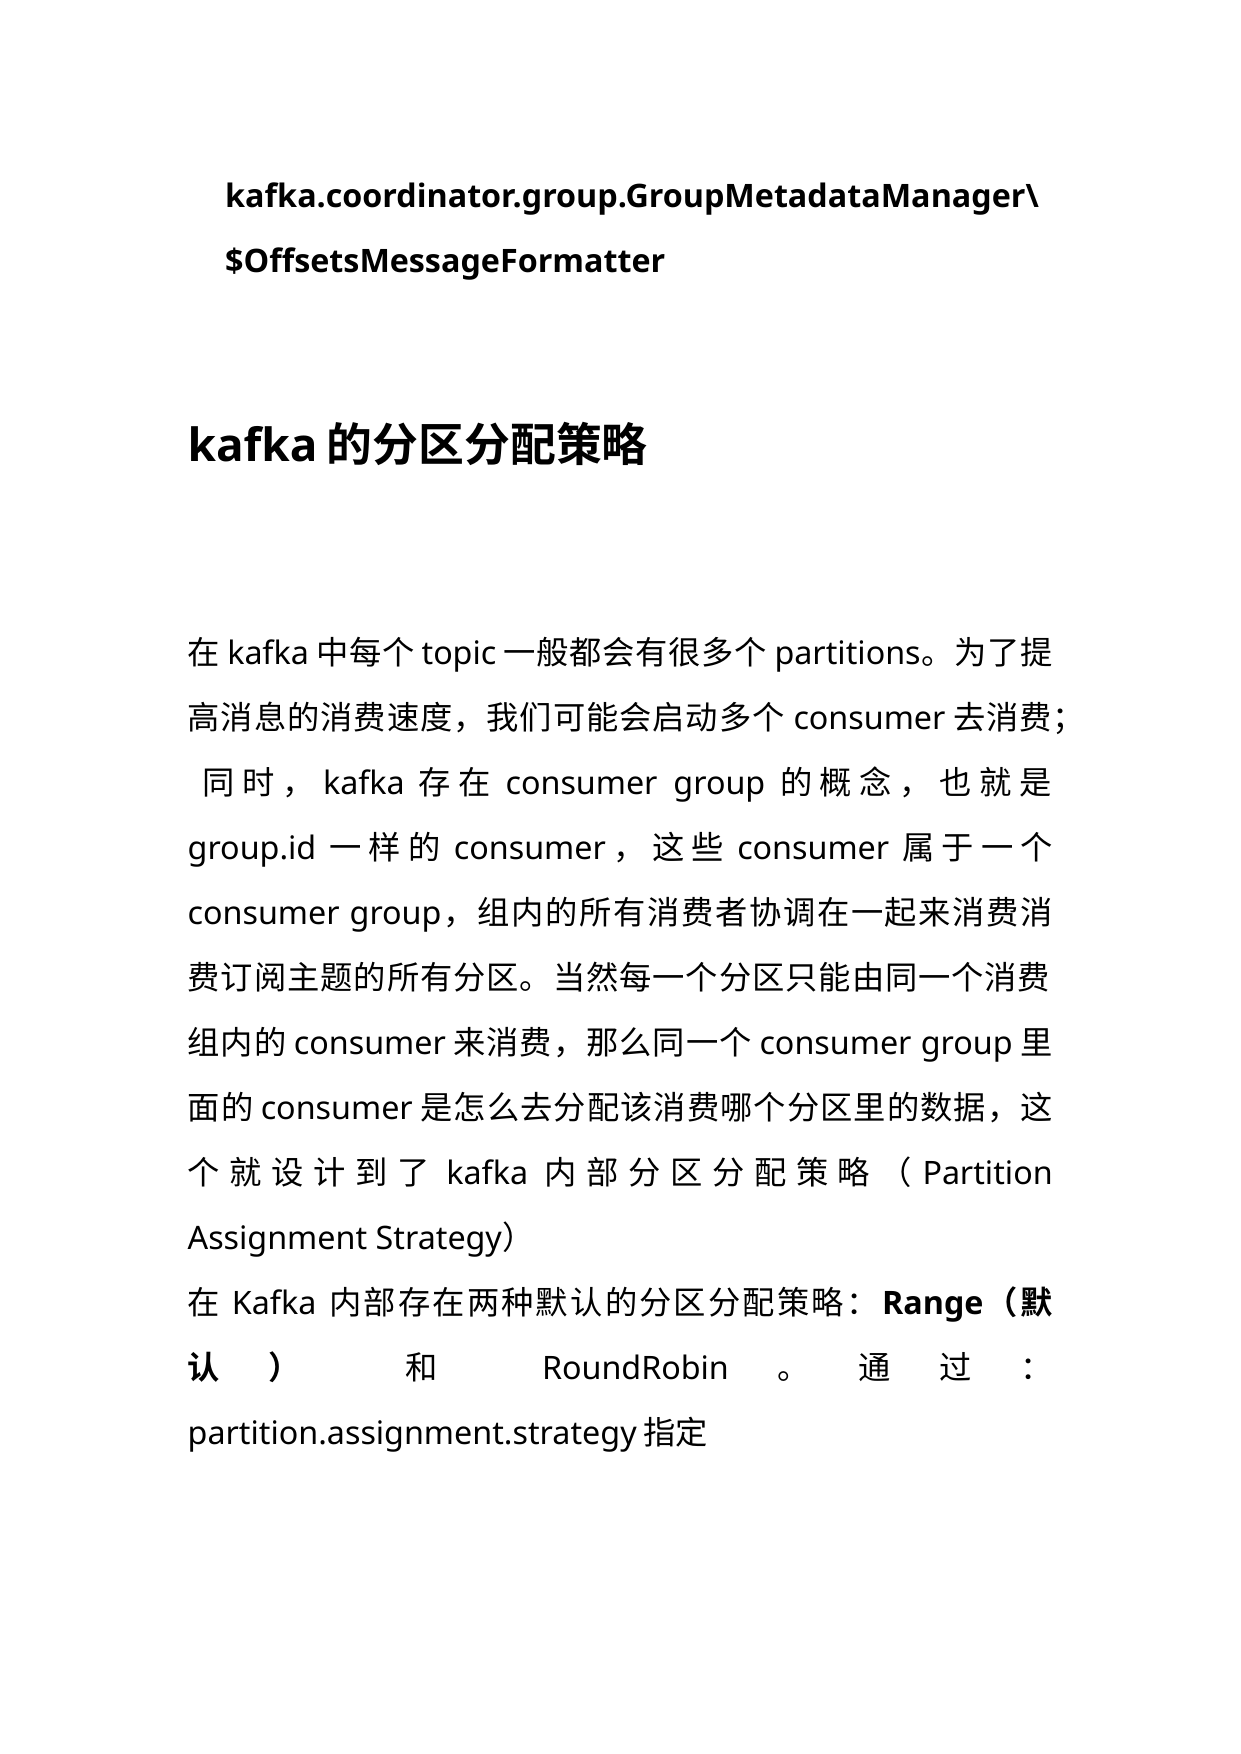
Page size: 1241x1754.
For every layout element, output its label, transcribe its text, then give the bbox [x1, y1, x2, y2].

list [225, 162, 1053, 292]
text 在kafka中每个topic一般都会有很多个partitions。为了提高消息的消费速度，我们可能会启动多个consumer去消费； 同时，kafka存在consumer group的概念，也就是group.id一样的consumer，这些consumer属于一个consumer group，组内的所有消费者协调在一起来消费消费订阅主题的所有分区。当然每一个分区只能由同一个消费组内的consumer来消费，那么同一个consumer group里面的consumer是怎么去分配该消费哪个分区里的数据，这个就设计到了kafka内部分区分配策略（Partition Assignment Strategy） [187, 618, 1053, 1268]
text 在 Kafka 内部存在两种默认的分区分配策略：Range（默认） 和 RoundRobin。通过：partition.assignment.strategy指定 [187, 1268, 1053, 1463]
subtitle kafka的分区分配策略 [187, 392, 1053, 490]
